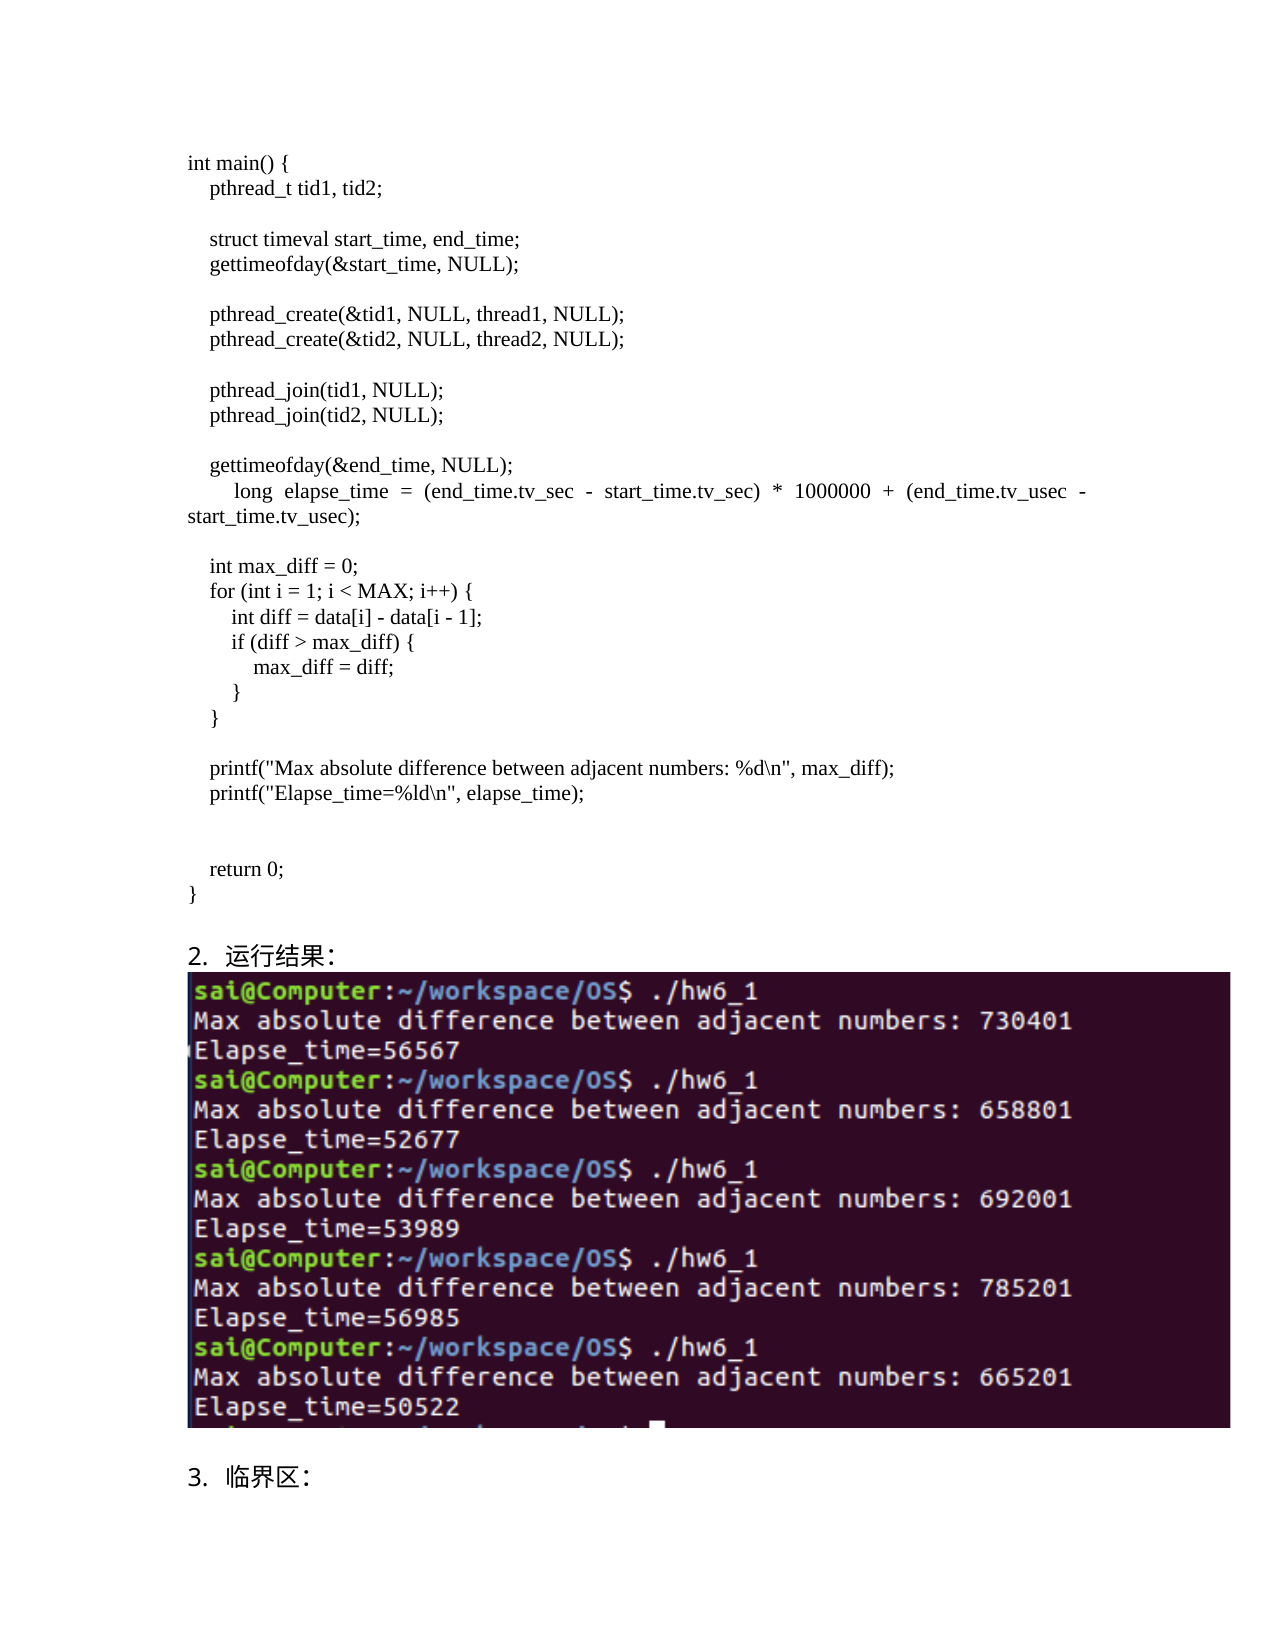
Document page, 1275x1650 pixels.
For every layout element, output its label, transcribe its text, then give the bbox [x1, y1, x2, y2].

text int max_diff = 0; [187, 553, 1087, 578]
text if (diff > max_diff) { [187, 629, 1087, 654]
text pthread_create(&tid2, NULL, thread2, NULL); [187, 326, 1087, 352]
text } [187, 704, 1087, 730]
picture [187, 972, 1231, 1428]
text max_diff = diff; [187, 654, 1087, 679]
text pthread_join(tid2, NULL); [187, 402, 1087, 427]
text printf("Max absolute difference between adjacent numbers: %d\n", max_diff); [187, 755, 1087, 780]
text gettimeofday(&end_time, NULL); [187, 452, 1087, 478]
text } [187, 881, 1087, 906]
text long elapse_time = (end_time.tv_sec - start_time.tv_sec) * 1000000 + (end_time.tv_usec - start_time.tv_usec); [187, 478, 1087, 528]
list 临界区： [187, 1457, 1087, 1493]
text } [187, 679, 1087, 704]
text int main() { [187, 150, 1087, 175]
text pthread_create(&tid1, NULL, thread1, NULL); [187, 301, 1087, 326]
text struct timeval start_time, end_time; [187, 226, 1087, 251]
list 运行结果： [187, 936, 1087, 972]
text for (int i = 1; i < MAX; i++) { [187, 578, 1087, 604]
text printf("Elapse_time=%ld\n", elapse_time); [187, 780, 1087, 805]
text pthread_t tid1, tid2; [187, 175, 1087, 200]
text int diff = data[i] - data[i - 1]; [187, 604, 1087, 629]
text return 0; [187, 856, 1087, 881]
text gettimeofday(&start_time, NULL); [187, 251, 1087, 276]
text pthread_join(tid1, NULL); [187, 377, 1087, 402]
